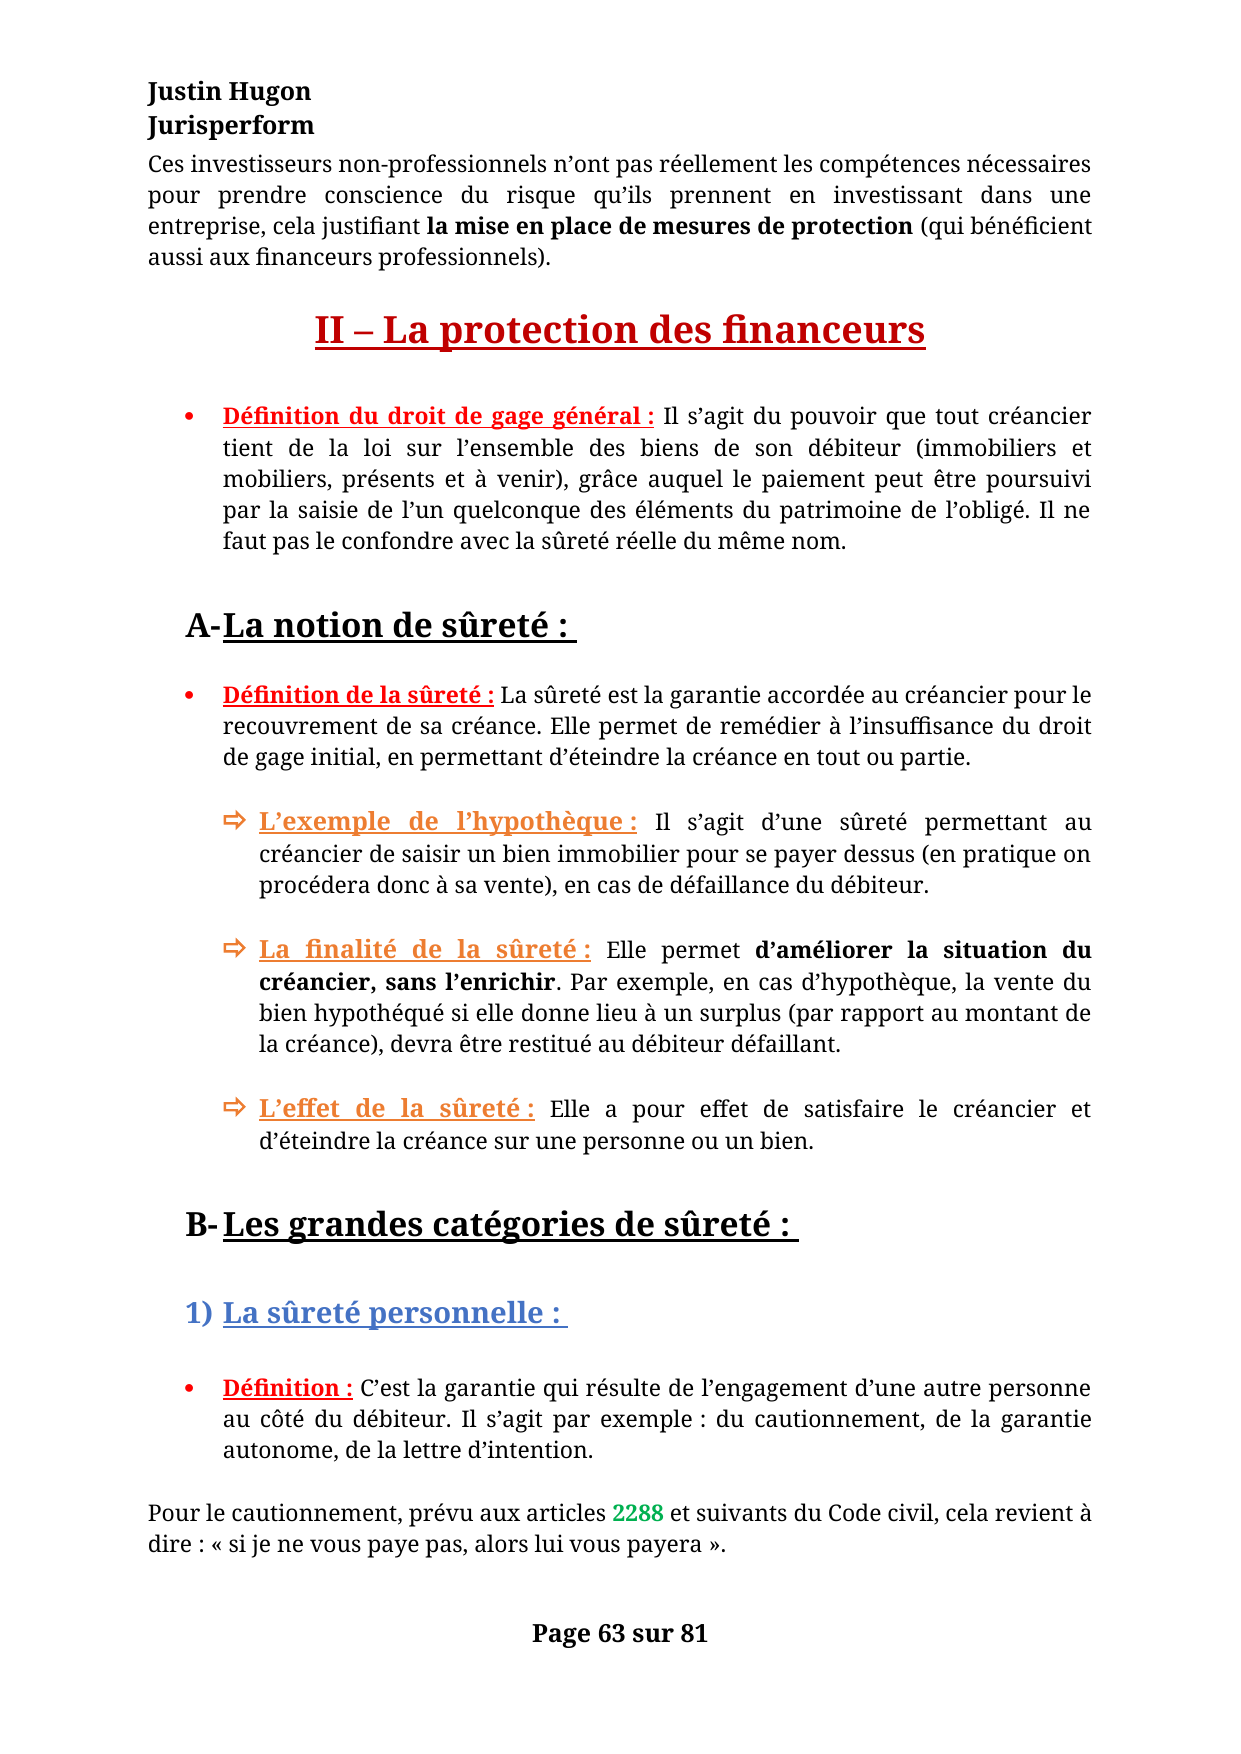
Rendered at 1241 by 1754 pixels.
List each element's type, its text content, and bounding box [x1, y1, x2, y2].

text Pour le cautionnement, prévu aux articles 2288 et suivants du Code civil, cela revient à dire : « si je ne vous paye pas, alors lui vous payera ». [148, 1496, 1093, 1559]
text Ces investisseurs non-professionnels n’ont pas réellement les compétences nécessaires pour prendre conscience du risque qu’ils prennent en investissant dans une entreprise, cela justifiant la mise en place de mesures de protection (qui bénéficient aussi aux financeurs professionnels). [148, 148, 1093, 273]
list L’exemple de l’hypothèque : Il s’agit d’une sûreté permettant au créancier de saisir un bien immobilier pour se payer dessus (en pratique on procédera donc à sa vente), en cas de défaillance du débiteur. [221, 804, 1093, 900]
list La sûreté personnelle : [185, 1292, 1093, 1332]
list La notion de sûreté : [185, 602, 1093, 647]
text II – La protection des financeurs [148, 304, 1093, 355]
list La finalité de la sûreté : Elle permet d’améliorer la situation du créancier, sans l’enrichir. Par exemple, en cas d’hypothèque, la vente du bien hypothéqué si elle donne lieu à un surplus (par rapport au montant de la créance), devra être restitué au débiteur défaillant. [221, 931, 1093, 1059]
list Définition : C’est la garantie qui résulte de l’engagement d’une autre personne au côté du débiteur. Il s’agit par exemple : du cautionnement, de la garantie autonome, de la lettre d’intention. [185, 1371, 1093, 1465]
list Définition de la sûreté : La sûreté est la garantie accordée au créancier pour le recouvrement de sa créance. Elle permet de remédier à l’insuffisance du droit de gage initial, en permettant d’éteindre la créance en tout ou partie. [185, 679, 1093, 772]
list L’effet de la sûreté : Elle a pour effet de satisfaire le créancier et d’éteindre la créance sur une personne ou un bien. [221, 1091, 1093, 1156]
list Définition du droit de gage général : Il s’agit du pouvoir que tout créancier tient de la loi sur l’ensemble des biens de son débiteur (immobiliers et mobiliers, présents et à venir), grâce auquel le paiement peut être poursuivi par la saisie de l’un quelconque des éléments du patrimoine de l’obligé. Il ne faut pas le confondre avec la sûreté réelle du même nom. [185, 400, 1093, 557]
list Les grandes catégories de sûreté : [185, 1201, 1093, 1247]
